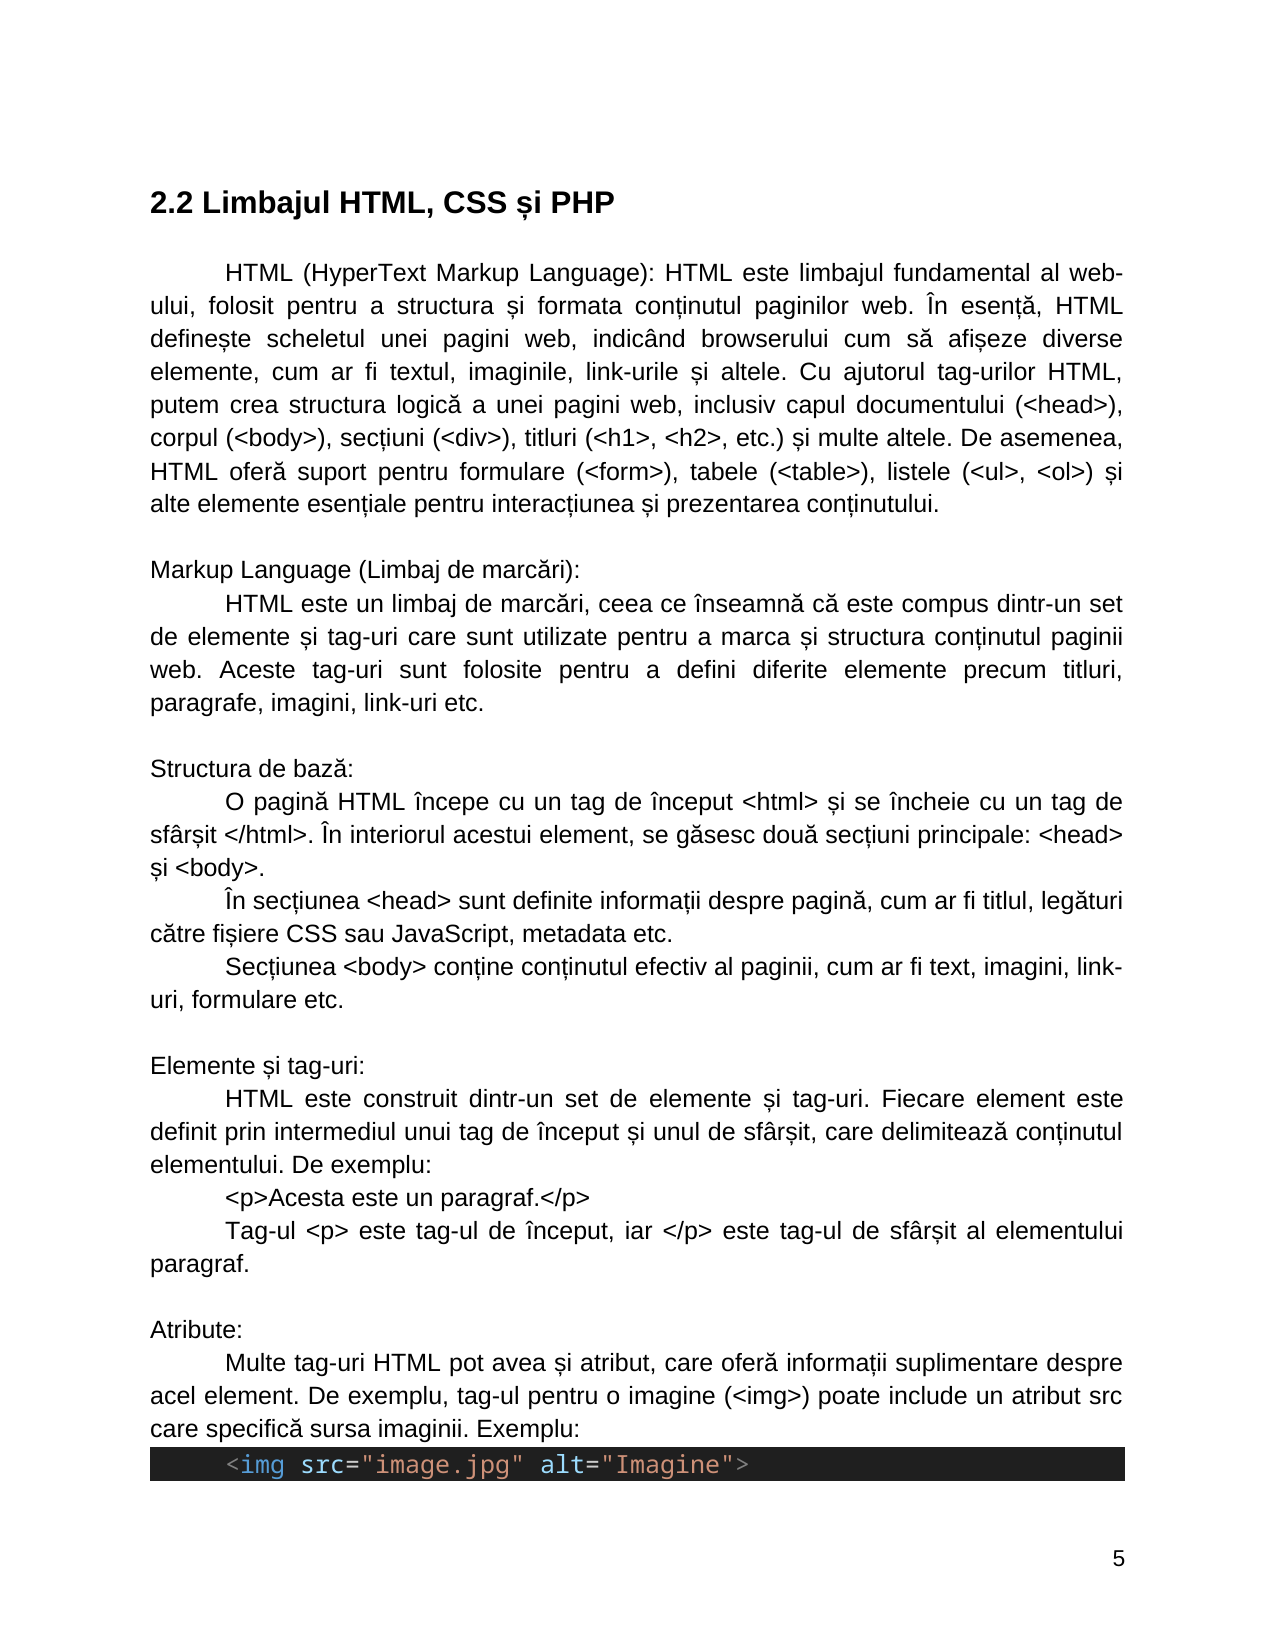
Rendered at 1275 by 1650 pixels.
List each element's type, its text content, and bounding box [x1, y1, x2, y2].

text HTML este un limbaj de marcări, ceea ce înseamnă că este compus dintr-un set de elemente și tag-uri care sunt utilizate pentru a marca și structura conținutul paginii web. Aceste tag-uri sunt folosite pentru a defini diferite elemente precum titluri, paragrafe, imagini, link-uri etc. [150, 588, 1125, 716]
text Structura de bază: [150, 754, 1125, 782]
text O pagină HTML începe cu un tag de început <html> și se încheie cu un tag de sfârșit </html>. În interiorul acestui element, se găsesc două secțiuni principale: <head> și <body>. [150, 787, 1125, 881]
text Secțiunea <body> conține conținutul efectiv al paginii, cum ar fi text, imagini, link-uri, formulare etc. [150, 952, 1125, 1013]
text 2.2 Limbajul HTML, CSS și PHP [150, 150, 1125, 220]
text În secțiunea <head> sunt definite informații despre pagină, cum ar fi titlul, legături către fișiere CSS sau JavaScript, metadata etc. [150, 886, 1125, 947]
text Multe tag-uri HTML pot avea și atribut, care oferă informații suplimentare despre acel element. De exemplu, tag-ul pentru o imagine (<img>) poate include un atribut src care specifică sursa imaginii. Exemplu: [150, 1348, 1125, 1443]
text HTML este construit dintr-un set de elemente și tag-uri. Fiecare element este definit prin intermediul unui tag de început și unul de sfârșit, care delimitează conținutul elementului. De exemplu: [150, 1084, 1125, 1179]
text Markup Language (Limbaj de marcări): [150, 556, 1125, 584]
text <p>Acesta este un paragraf.</p> [150, 1183, 1125, 1212]
text Tag-ul <p> este tag-ul de început, iar </p> este tag-ul de sfârșit al elementului paragraf. [150, 1216, 1125, 1278]
text Atribute: [150, 1315, 1125, 1344]
text <img src="image.jpg" alt="Imagine"> [150, 1447, 1125, 1481]
text Elemente și tag-uri: [150, 1051, 1125, 1079]
text HTML (HyperText Markup Language): HTML este limbajul fundamental al web-ului, folosit pentru a structura și formata conținutul paginilor web. În esență, HTML definește scheletul unei pagini web, indicând browserului cum să afișeze diverse elemente, cum ar fi textul, imaginile, link-urile și altele. Cu ajutorul tag-urilor HTML, putem crea structura logică a unei pagini web, inclusiv capul documentului (<head>), corpul (<body>), secțiuni (<div>), titluri (<h1>, <h2>, etc.) și multe altele. De asemenea, HTML oferă suport pentru formulare (<form>), tabele (<table>), listele (<ul>, <ol>) și alte elemente esențiale pentru interacțiunea și prezentarea conținutului. [150, 258, 1125, 518]
